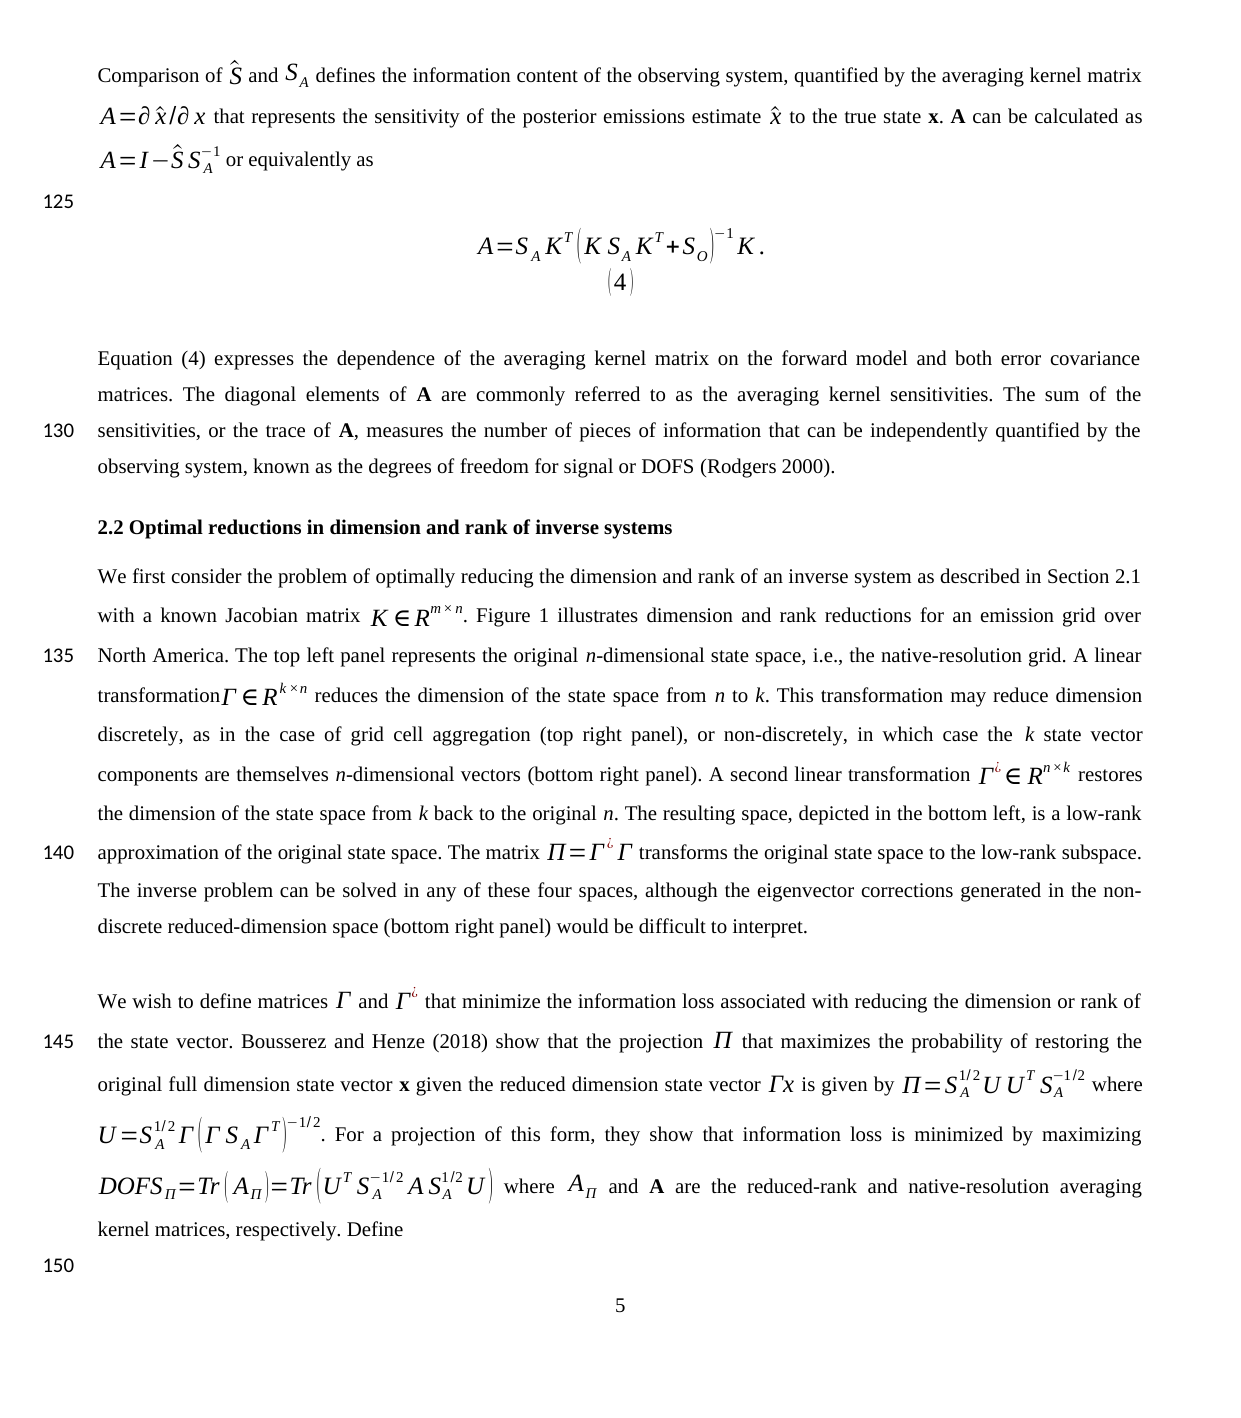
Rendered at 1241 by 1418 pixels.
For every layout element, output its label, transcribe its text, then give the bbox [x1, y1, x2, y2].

text Equation (4) expresses the dependence of the averaging kernel matrix on the forward model and both error covariance matrices. The diagonal elements of A are commonly referred to as the averaging kernel sensitivities. The sum of the sensitivities, or the trace of A, measures the number of pieces of information that can be independently quantified by the observing system, known as the degrees of freedom for signal or DOFS (Rodgers 2000). [97, 346, 1143, 478]
text We wish to define matrices and that minimize the information loss associated with reducing the dimension or rank of the state vector. Bousserez and Henze (2018) show that the projection that maximizes the probability of restoring the original full dimension state vector x given the reduced dimension state vector is given by where . For a projection of this form, they show that information loss is minimized by maximizing where and A are the reduced-rank and native-resolution averaging kernel matrices, respectively. Define [97, 986, 1143, 1241]
text We first consider the problem of optimally reducing the dimension and rank of an inverse system as described in Section 2.1 with a known Jacobian matrix . Figure 1 illustrates dimension and rank reductions for an emission grid over North America. The top left panel represents the original n-dimensional state space, i.e., the native-resolution grid. A linear transformation reduces the dimension of the state space from n to k. This transformation may reduce dimension discretely, as in the case of grid cell aggregation (top right panel), or non-discretely, in which case the k state vector components are themselves n-dimensional vectors (bottom right panel). A second linear transformation restores the dimension of the state space from k back to the original n. The resulting space, depicted in the bottom left, is a low-rank approximation of the original state space. The matrix transforms the original state space to the low-rank subspace. The inverse problem can be solved in any of these four spaces, although the eigenvector corrections generated in the non-discrete reduced-dimension space (bottom right panel) would be difficult to interpret. [97, 564, 1143, 938]
subtitle 2.2 Optimal reductions in dimension and rank of inverse systems [97, 515, 1143, 539]
text Comparison of and defines the information content of the observing system, quantified by the averaging kernel matrix that represents the sensitivity of the posterior emissions estimate to the true state x. A can be calculated as or equivalently as [97, 59, 1143, 177]
